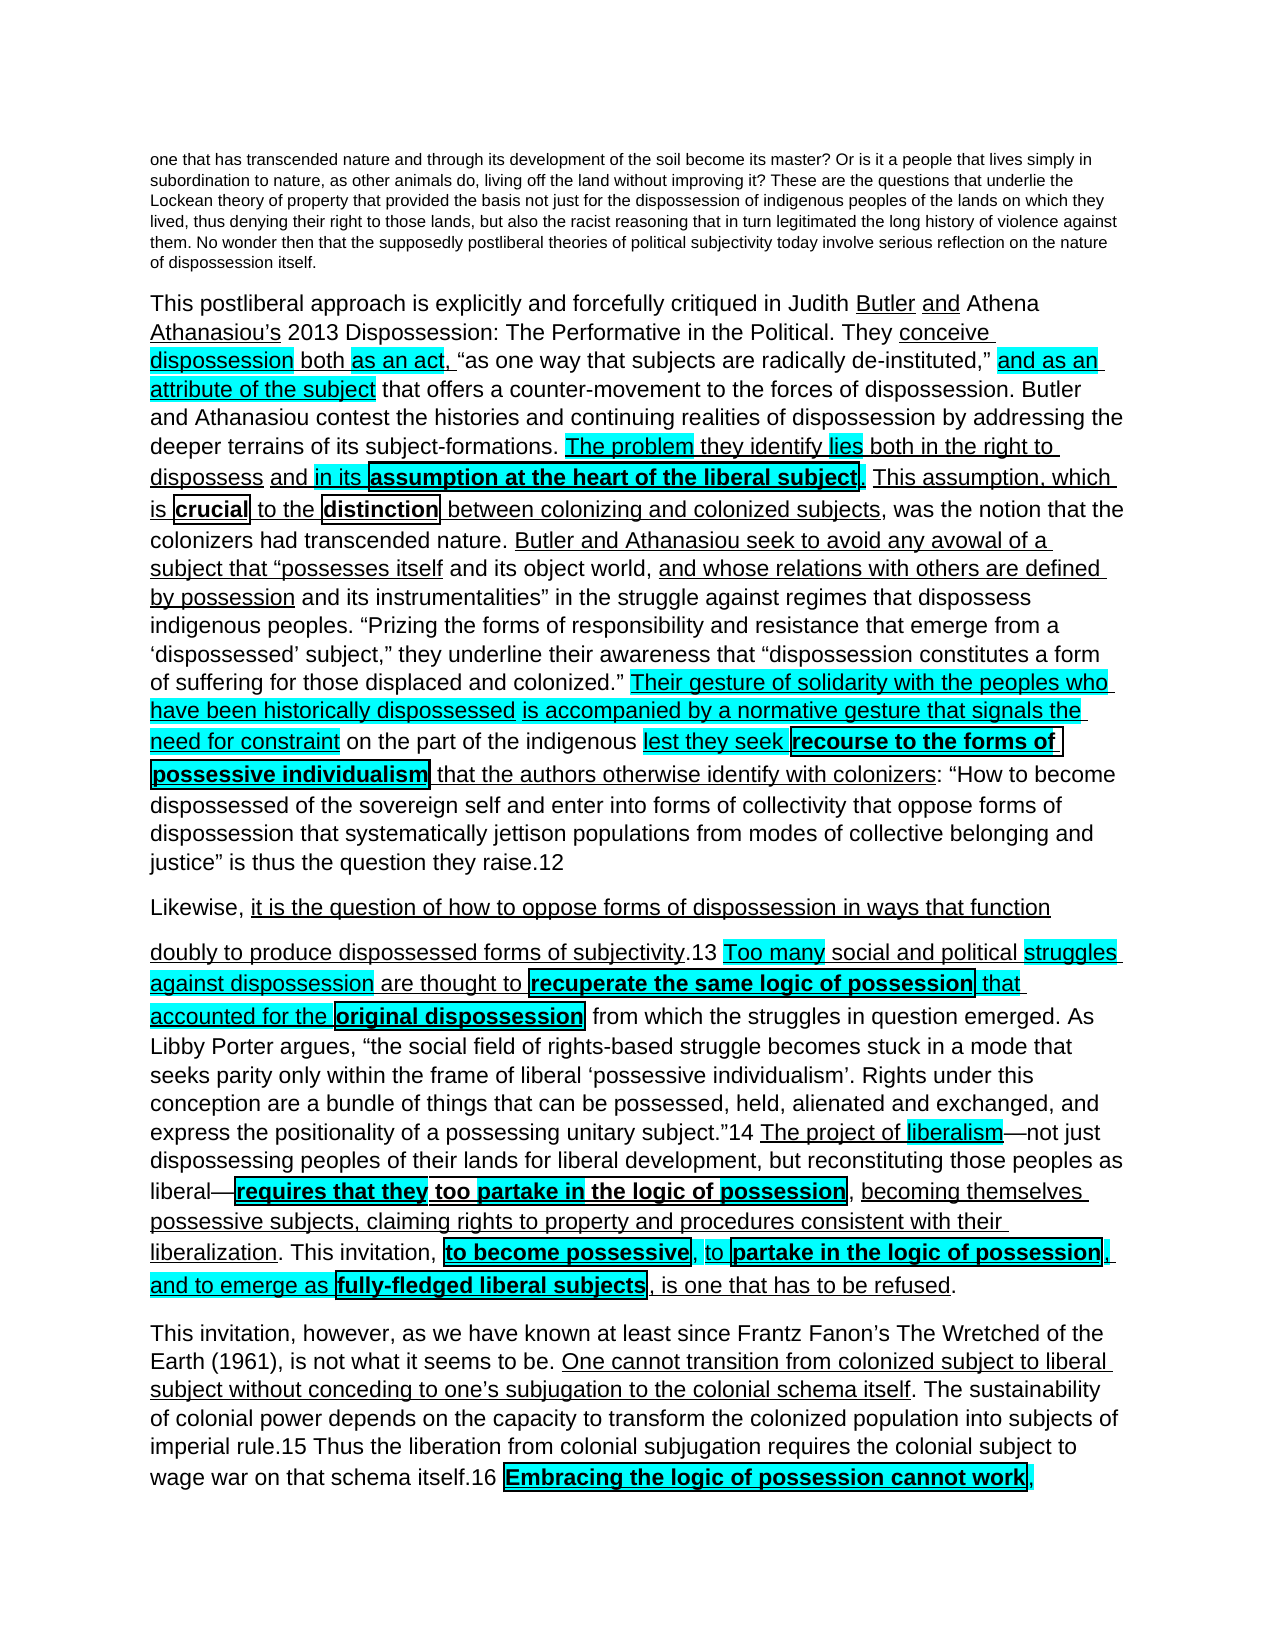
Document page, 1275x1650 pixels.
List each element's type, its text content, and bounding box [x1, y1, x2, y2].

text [150, 150, 1125, 272]
text doubly to produce dispossessed forms of subjectivity.13 Too many social and political struggles against dispossession are thought to recuperate the same logic of possession that accounted for the original dispossession from which the struggles in question emerged. As Libby Porter argues, “the social field of rights-based struggle becomes stuck in a mode that seeks parity only within the frame of liberal ‘possessive individualism’. Rights under this conception are a bundle of things that can be possessed, held, alienated and exchanged, and express the positionality of a possessing unitary subject.”14 The project of liberalism—not just dispossessing peoples of their lands for liberal development, but reconstituting those peoples as liberal—requires that they too partake in the logic of possession, becoming themselves possessive subjects, claiming rights to property and procedures consistent with their liberalization. This invitation, to become possessive, to partake in the logic of possession, and to emerge as fully-fledged liberal subjects, is one that has to be refused. [150, 939, 1125, 1300]
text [150, 1319, 1125, 1492]
text Likewise, it is the question of how to oppose forms of dispossession in ways that function [150, 894, 1125, 920]
text This postliberal approach is explicitly and forcefully critiqued in Judith Butler and Athena Athanasiou’s 2013 Dispossession: The Performative in the Political. They conceive dispossession both as an act, “as one way that subjects are radically de-instituted,” and as an attribute of the subject that offers a counter-movement to the forces of dispossession. Butler and Athanasiou contest the histories and continuing realities of dispossession by addressing the deeper terrains of its subject-formations. The problem they identify lies both in the right to dispossess and in its assumption at the heart of the liberal subject. This assumption, which is crucial to the distinction between colonizing and colonized subjects, was the notion that the colonizers had transcended nature. Butler and Athanasiou seek to avoid any avowal of a subject that “possesses itself and its object world, and whose relations with others are defined by possession and its instrumentalities” in the struggle against regimes that dispossess indigenous peoples. “Prizing the forms of responsibility and resistance that emerge from a ‘dispossessed’ subject,” they underline their awareness that “dispossession constitutes a form of suffering for those displaced and colonized.” Their gesture of solidarity with the peoples who have been historically dispossessed is accompanied by a normative gesture that signals the need for constraint on the part of the indigenous lest they seek recourse to the forms of possessive individualism that the authors otherwise identify with colonizers: “How to become dispossessed of the sovereign self and enter into forms of collectivity that oppose forms of dispossession that systematically jettison populations from modes of collective belonging and justice” is thus the question they raise.12 [150, 290, 1125, 875]
